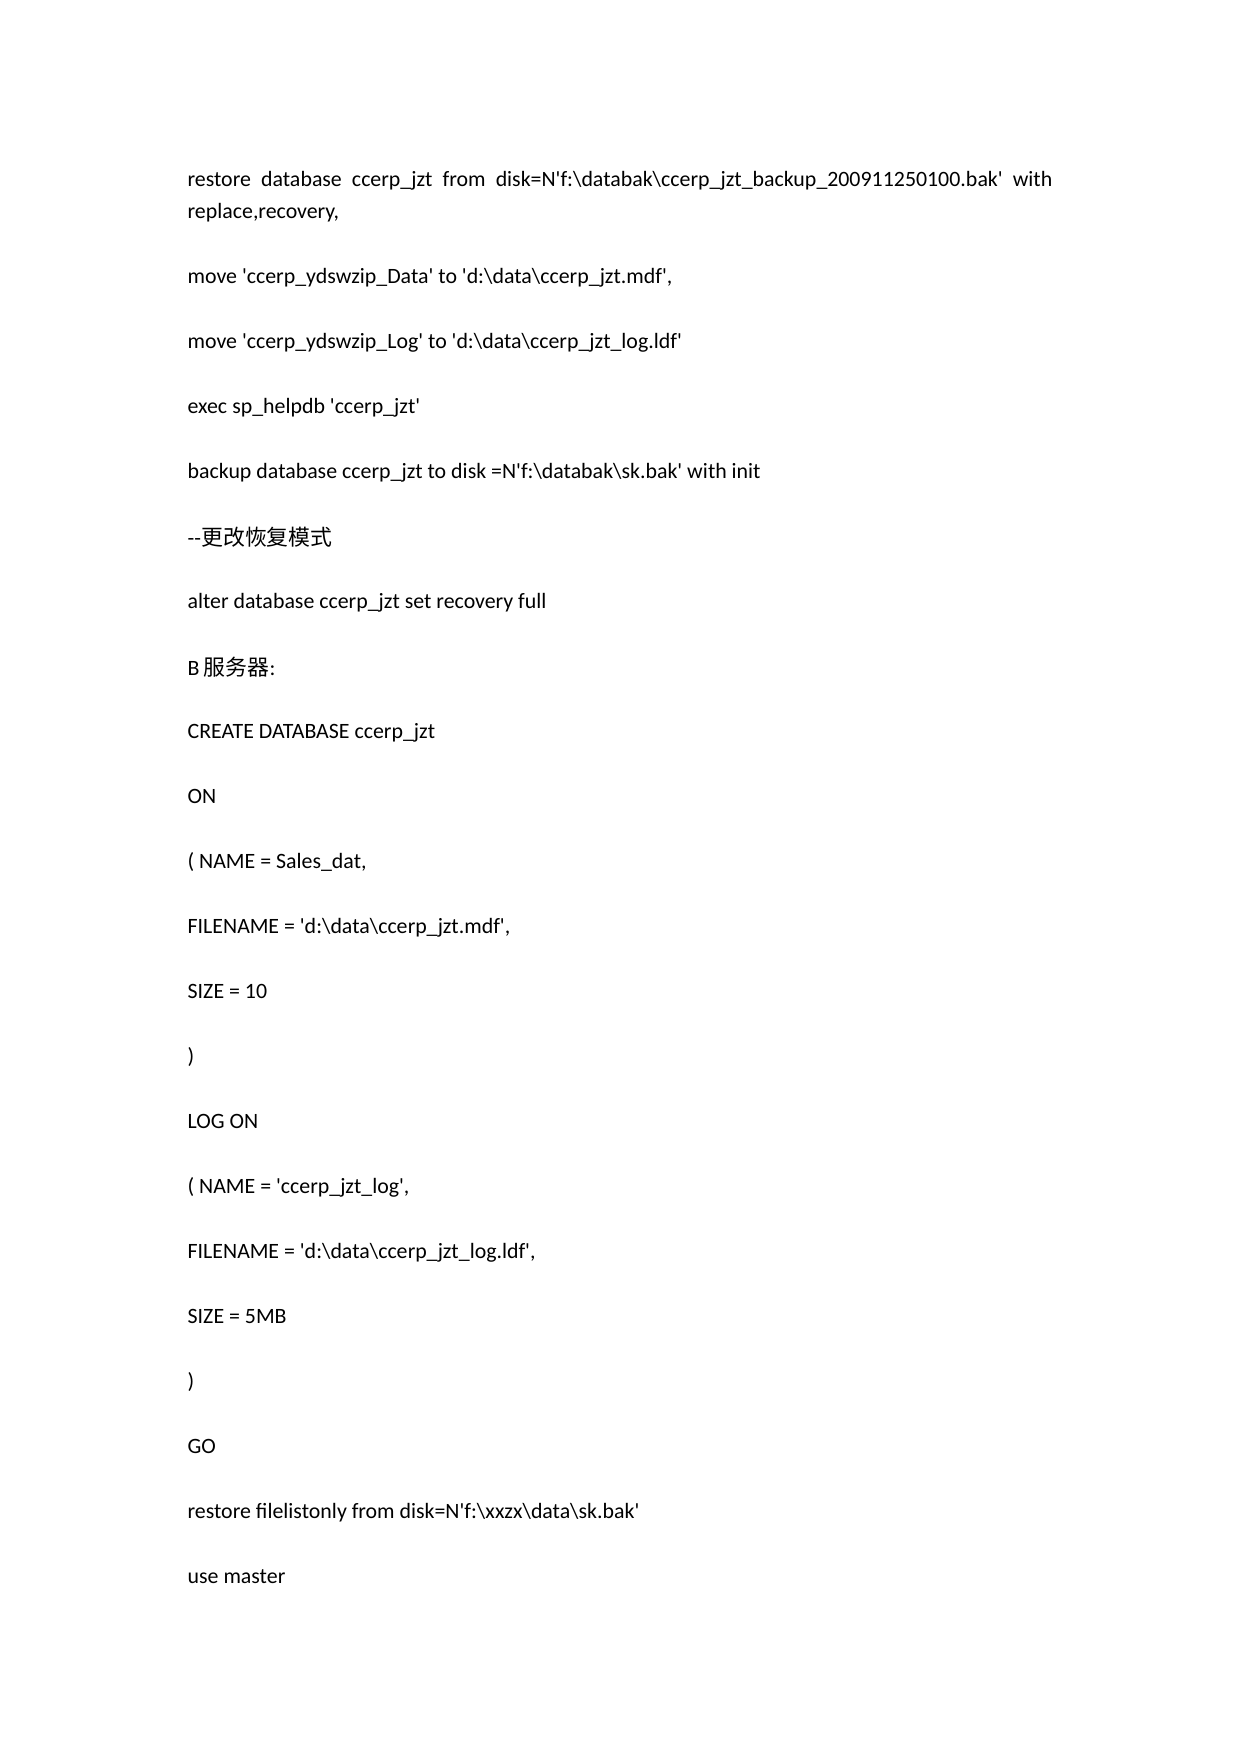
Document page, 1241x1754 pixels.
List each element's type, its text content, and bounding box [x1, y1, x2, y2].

text SIZE = 10 [187, 974, 1053, 1007]
text FILENAME = 'd:\data\ccerp_jzt_log.ldf', [187, 1234, 1053, 1267]
text CREATE DATABASE ccerp_jzt [187, 714, 1053, 747]
text restore database ccerp_jzt from disk=N'f:\databak\ccerp_jzt_backup_200911250100.bak' with replace,recovery, [187, 162, 1053, 227]
text GO [187, 1429, 1053, 1462]
text exec sp_helpdb 'ccerp_jzt' [187, 389, 1053, 422]
text --更改恢复模式 [187, 519, 1053, 552]
text backup database ccerp_jzt to disk =N'f:\databak\sk.bak' with init [187, 454, 1053, 487]
text ) [187, 1364, 1053, 1397]
text SIZE = 5MB [187, 1299, 1053, 1332]
text move 'ccerp_ydswzip_Log' to 'd:\data\ccerp_jzt_log.ldf' [187, 324, 1053, 357]
text B服务器: [187, 649, 1053, 682]
text ( NAME = Sales_dat, [187, 844, 1053, 877]
text restore filelistonly from disk=N'f:\xxzx\data\sk.bak' [187, 1494, 1053, 1527]
text ( NAME = 'ccerp_jzt_log', [187, 1169, 1053, 1202]
text ON [187, 779, 1053, 812]
text LOG ON [187, 1104, 1053, 1137]
text alter database ccerp_jzt set recovery full [187, 584, 1053, 617]
text use master [187, 1559, 1053, 1592]
text FILENAME = 'd:\data\ccerp_jzt.mdf', [187, 909, 1053, 942]
text move 'ccerp_ydswzip_Data' to 'd:\data\ccerp_jzt.mdf', [187, 259, 1053, 292]
text ) [187, 1039, 1053, 1072]
